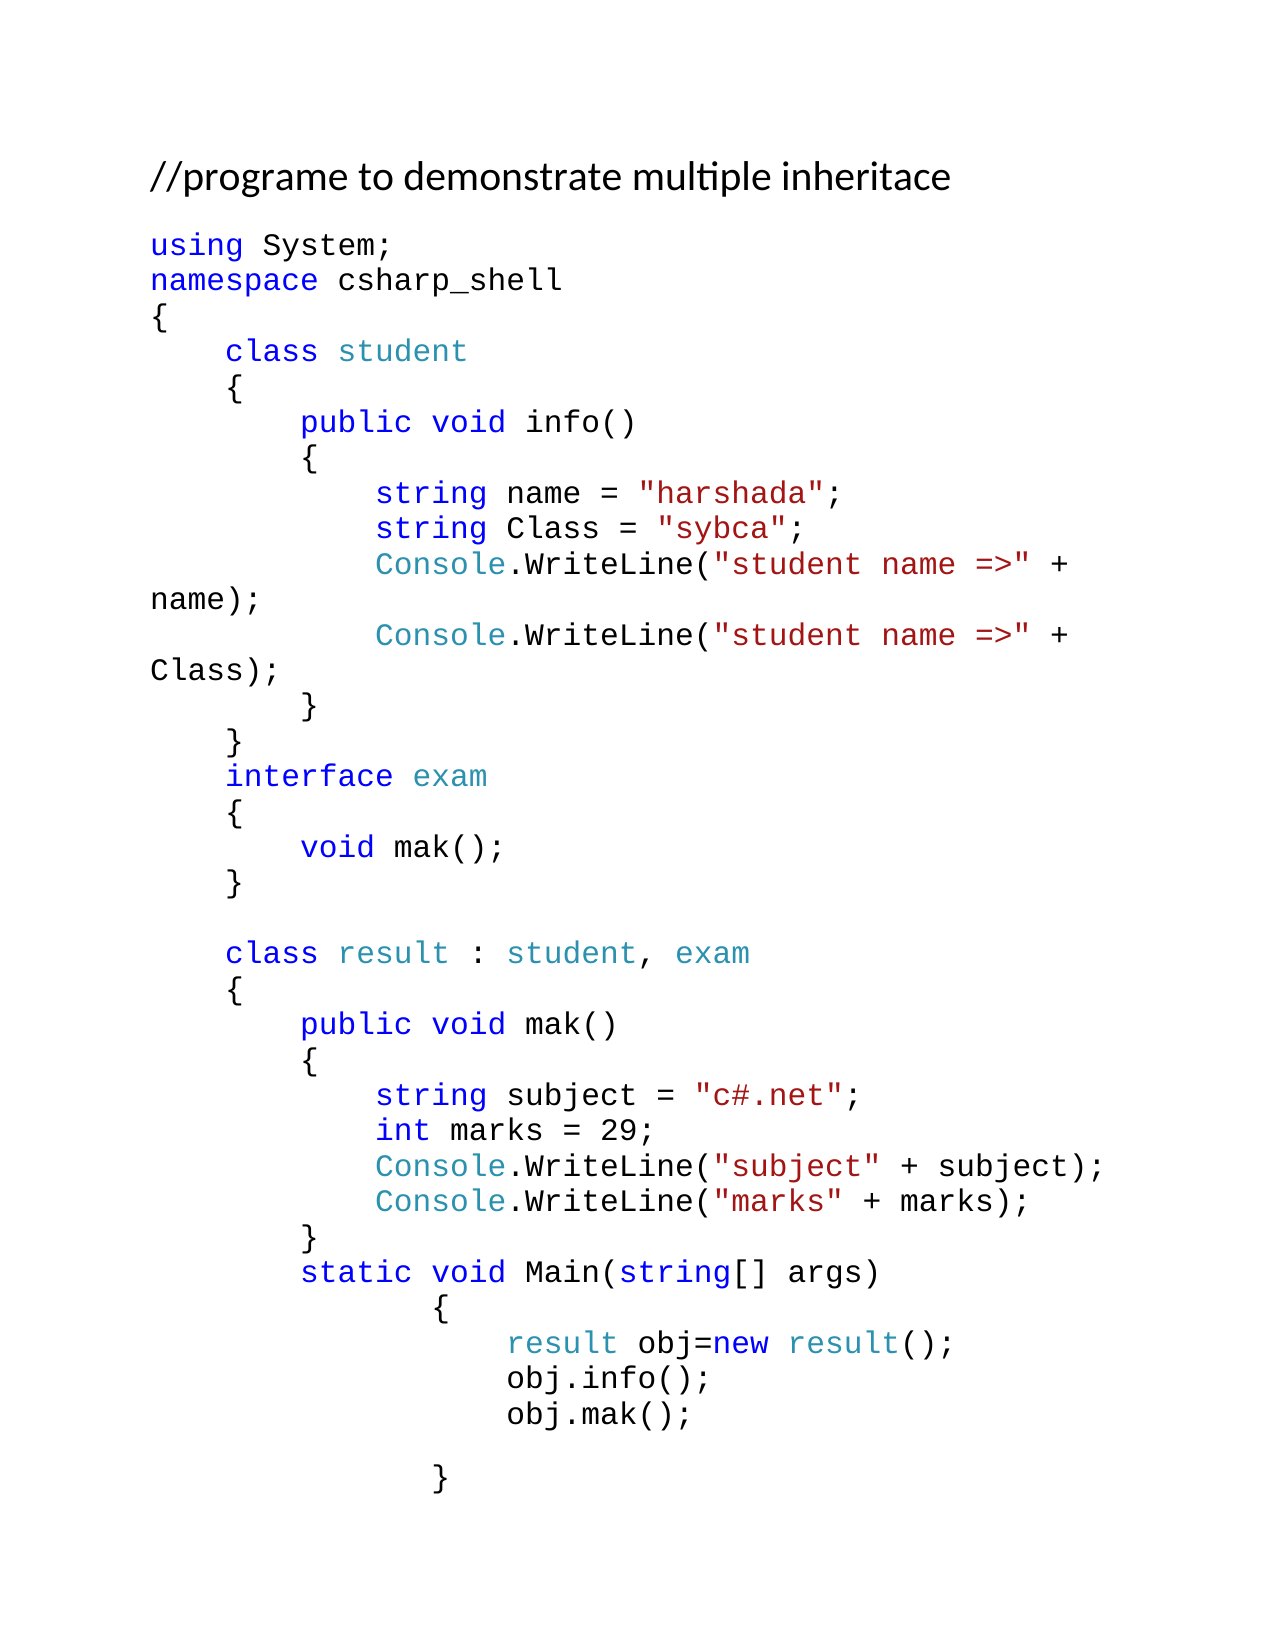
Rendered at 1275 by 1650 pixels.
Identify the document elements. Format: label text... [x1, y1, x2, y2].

text interface exam [150, 761, 1125, 796]
text Console.WriteLine("student name =>" + name); [150, 548, 1125, 619]
text } [150, 1461, 1125, 1497]
text void mak(); [150, 831, 1125, 867]
text obj.mak(); [150, 1398, 1125, 1433]
text } [150, 867, 1125, 902]
text obj.info(); [150, 1363, 1125, 1398]
text { [150, 1044, 1125, 1079]
text public void mak() [150, 1008, 1125, 1044]
text { [150, 300, 1125, 336]
text //programe to demonstrate multiple inheritace [150, 150, 1125, 201]
text string name = "harshada"; [150, 477, 1125, 513]
text Console.WriteLine("marks" + marks); [150, 1186, 1125, 1221]
text { [150, 1292, 1125, 1327]
text result obj=new result(); [150, 1327, 1125, 1363]
text namespace csharp_shell [150, 265, 1125, 300]
text public void info() [150, 406, 1125, 442]
text string subject = "c#.net"; [150, 1079, 1125, 1115]
text class student [150, 336, 1125, 371]
text { [150, 442, 1125, 477]
text { [150, 371, 1125, 406]
text Console.WriteLine("subject" + subject); [150, 1150, 1125, 1186]
text } [150, 1221, 1125, 1256]
text } [150, 690, 1125, 725]
text string Class = "sybca"; [150, 513, 1125, 548]
text using System; [150, 229, 1125, 265]
text } [150, 725, 1125, 761]
text int marks = 29; [150, 1115, 1125, 1150]
text class result : student, exam [150, 938, 1125, 973]
text Console.WriteLine("student name =>" + Class); [150, 619, 1125, 690]
text static void Main(string[] args) [150, 1256, 1125, 1292]
text { [150, 973, 1125, 1008]
text { [150, 796, 1125, 831]
